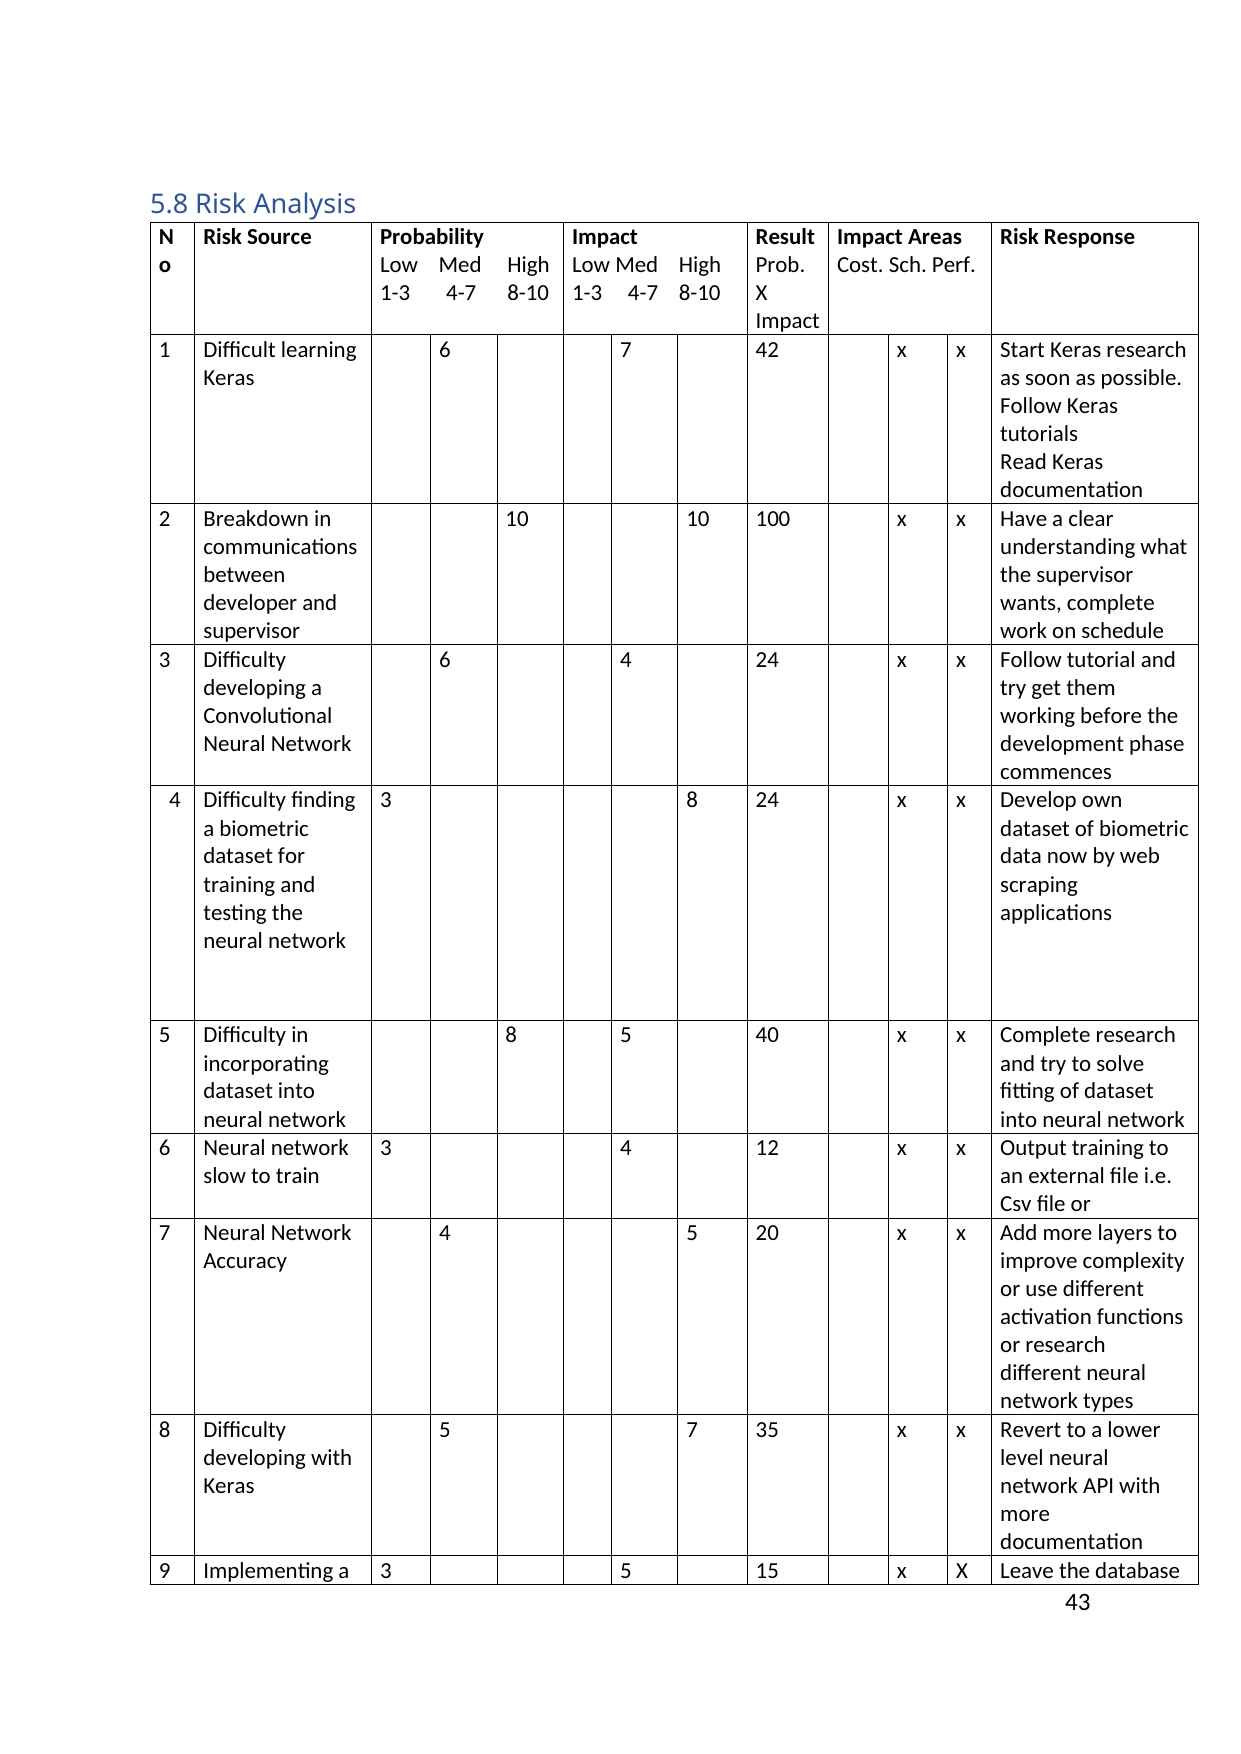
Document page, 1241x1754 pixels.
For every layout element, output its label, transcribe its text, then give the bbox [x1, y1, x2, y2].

table_cell x [948, 504, 991, 644]
table_cell 10 [498, 504, 563, 644]
table_header Probability Low Med High 1-3 4-7 8-10 [372, 223, 563, 334]
table_cell [678, 1134, 747, 1217]
table_cell 5 [431, 1415, 497, 1555]
table_cell x [889, 786, 947, 1020]
table_cell Add more layers to improve complexity or use different activation functions or research different neural network types [992, 1219, 1198, 1414]
table_header Risk Source [195, 223, 371, 334]
table_cell 8 [498, 1021, 563, 1133]
table_cell 2 [151, 504, 194, 644]
table_cell 4 [431, 1219, 497, 1414]
table_cell 9 [151, 1556, 194, 1584]
table_cell [498, 1415, 563, 1555]
table_cell x [889, 1134, 947, 1217]
table_cell x [889, 1021, 947, 1133]
table_header Result Prob. X Impact [748, 223, 828, 334]
table_cell 40 [748, 1021, 828, 1133]
table_cell 7 [678, 1415, 747, 1555]
table_cell 20 [748, 1219, 828, 1414]
table_cell [564, 1219, 611, 1414]
table_cell [498, 1556, 563, 1584]
table_cell x [889, 1556, 947, 1584]
table_cell Difficulty developing a Convolutional Neural Network [195, 645, 371, 785]
table_cell [829, 335, 888, 503]
table_cell [678, 1556, 747, 1584]
table_cell [372, 1415, 430, 1555]
table_cell [431, 1134, 497, 1217]
table_cell 100 [748, 504, 828, 644]
table_cell [431, 786, 497, 1020]
table_cell 5 [151, 1021, 194, 1133]
table_cell x [889, 335, 947, 503]
table_cell 3 [372, 786, 430, 1020]
table_cell [829, 1415, 888, 1555]
table_cell 4 [612, 1134, 677, 1217]
table_cell 10 [678, 504, 747, 644]
table_cell [498, 786, 563, 1020]
table_cell 4 [612, 645, 677, 785]
table_cell [678, 645, 747, 785]
table_cell Difficulty in incorporating dataset into neural network [195, 1021, 371, 1133]
subtitle Risk Analysis [150, 185, 1090, 222]
table_cell x [948, 645, 991, 785]
table_cell 6 [431, 335, 497, 503]
table_cell 3 [372, 1556, 430, 1584]
table_cell x [948, 1415, 991, 1555]
table_header Impact Low Med High 1-3 4-7 8-10 [564, 223, 747, 334]
table_cell x [948, 786, 991, 1020]
table_cell x [948, 1134, 991, 1217]
table_cell x [889, 1219, 947, 1414]
table_cell 8 [151, 1415, 194, 1555]
table_cell 6 [431, 645, 497, 785]
table_cell [564, 1021, 611, 1133]
table_cell Neural network slow to train [195, 1134, 371, 1217]
table_cell [612, 1415, 677, 1555]
table_cell [431, 1021, 497, 1133]
table_cell [498, 645, 563, 785]
table_cell [564, 786, 611, 1020]
table_cell [372, 645, 430, 785]
table_cell [372, 1219, 430, 1414]
table_cell 7 [612, 335, 677, 503]
table_cell [564, 1556, 611, 1584]
table_cell [564, 1134, 611, 1217]
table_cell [992, 1556, 1198, 1584]
table_cell [612, 504, 677, 644]
table_cell [431, 1556, 497, 1584]
table_cell 24 [748, 786, 828, 1020]
table_cell 8 [678, 786, 747, 1020]
table_cell Have a clear understanding what the supervisor wants, complete work on schedule [992, 504, 1198, 644]
table_cell 35 [748, 1415, 828, 1555]
table_header No [151, 223, 194, 334]
table_cell [829, 1134, 888, 1217]
table_cell X [948, 1556, 991, 1584]
table_cell 24 [748, 645, 828, 785]
table_cell [372, 1021, 430, 1133]
table_cell [612, 786, 677, 1020]
table_cell 7 [151, 1219, 194, 1414]
table_cell [498, 1219, 563, 1414]
table_cell [612, 1219, 677, 1414]
table_cell [829, 1219, 888, 1414]
table_cell x [948, 1219, 991, 1414]
table_cell [564, 504, 611, 644]
table_cell 5 [678, 1219, 747, 1414]
table_cell x [889, 504, 947, 644]
table_cell Output training to an external file i.e. Csv file or [992, 1134, 1198, 1217]
table_cell [678, 1021, 747, 1133]
table_cell [431, 504, 497, 644]
table_cell Follow tutorial and try get them working before the development phase commences [992, 645, 1198, 785]
table_cell x [889, 1415, 947, 1555]
table_cell Start Keras research as soon as possible. Follow Keras tutorials Read Keras documentation [992, 335, 1198, 503]
table_cell [372, 335, 430, 503]
table_cell Revert to a lower level neural network API with more documentation [992, 1415, 1198, 1555]
table_cell [498, 335, 563, 503]
table_cell 5 [612, 1021, 677, 1133]
table_header Risk Response [992, 223, 1198, 334]
table_cell Develop own dataset of biometric data now by web scraping applications [992, 786, 1198, 1020]
table_cell x [948, 1021, 991, 1133]
table_cell 3 [151, 645, 194, 785]
table_cell Breakdown in communications between developer and supervisor [195, 504, 371, 644]
table_cell [678, 335, 747, 503]
table_cell 3 [372, 1134, 430, 1217]
table_cell [564, 335, 611, 503]
table_cell Difficult learning Keras [195, 335, 371, 503]
table_cell 12 [748, 1134, 828, 1217]
table_cell [829, 645, 888, 785]
table_cell 1 [151, 335, 194, 503]
table_cell Difficulty developing with Keras [195, 1415, 371, 1555]
table_cell [564, 645, 611, 785]
table_header Impact Areas Cost. Sch. Perf. [829, 223, 991, 334]
table_cell [372, 504, 430, 644]
table_cell [829, 504, 888, 644]
table_cell 42 [748, 335, 828, 503]
table_cell 4 [151, 786, 194, 1020]
table_cell [498, 1134, 563, 1217]
table_cell 5 [612, 1556, 677, 1584]
table_cell Difficulty finding a biometric dataset for training and testing the neural network [195, 786, 371, 1020]
table_cell 6 [151, 1134, 194, 1217]
table_cell [829, 1556, 888, 1584]
table_cell Complete research and try to solve fitting of dataset into neural network [992, 1021, 1198, 1133]
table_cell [195, 1556, 371, 1584]
table_cell [829, 1021, 888, 1133]
table_cell [829, 786, 888, 1020]
table_cell x [889, 645, 947, 785]
table_cell 15 [748, 1556, 828, 1584]
table_cell x [948, 335, 991, 503]
table_cell Neural Network Accuracy [195, 1219, 371, 1414]
table_cell [564, 1415, 611, 1555]
